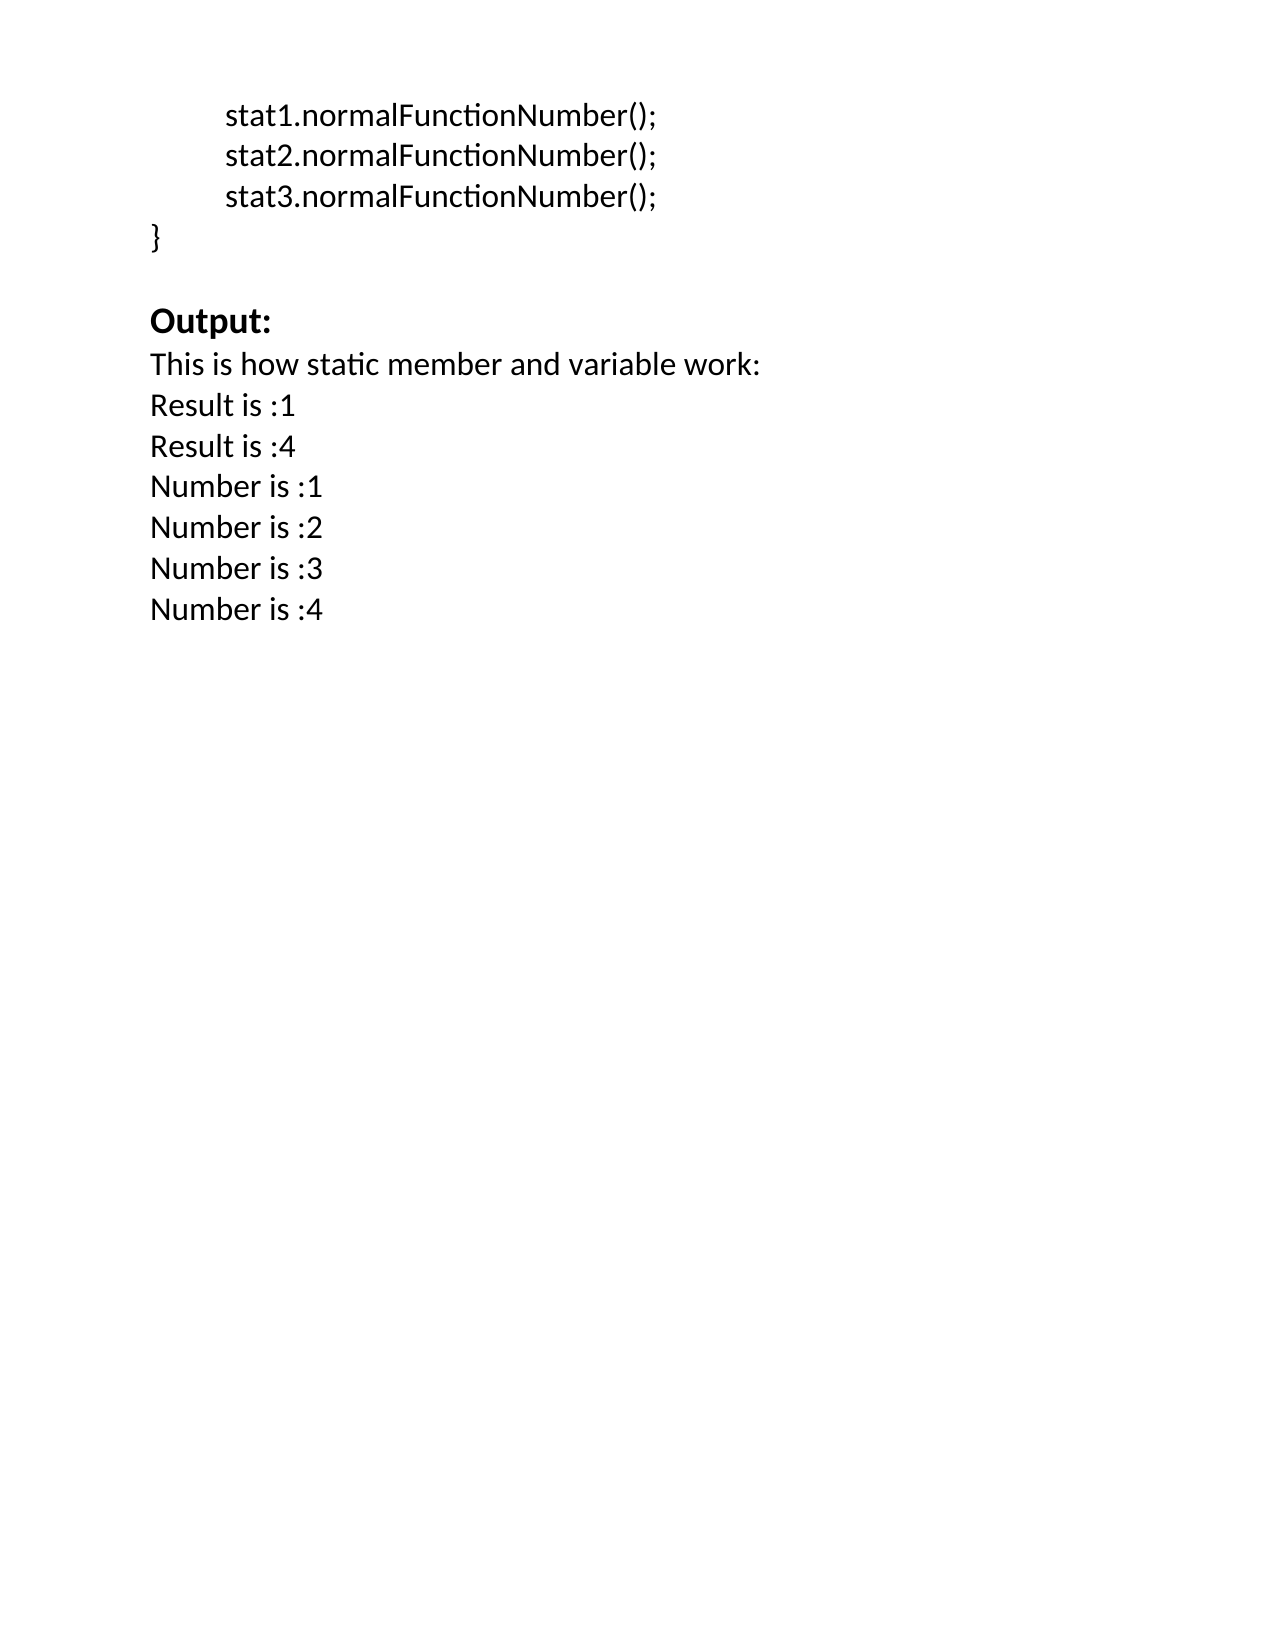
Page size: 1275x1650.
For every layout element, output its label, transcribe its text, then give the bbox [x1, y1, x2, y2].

text stat3.normalFunctionNumber(); [225, 175, 1125, 216]
text stat2.normalFunctionNumber(); [225, 134, 1125, 175]
text stat1.normalFunctionNumber(); [225, 94, 1125, 134]
text } [150, 216, 1125, 257]
text Number is :1 [150, 465, 1125, 506]
text Number is :4 [150, 588, 1125, 710]
text Number is :3 [150, 547, 1125, 588]
text Output: [150, 297, 1125, 343]
text Number is :2 [150, 506, 1125, 547]
text Result is :4 [150, 425, 1125, 465]
text This is how static member and variable work: Result is :1 [150, 343, 1125, 425]
